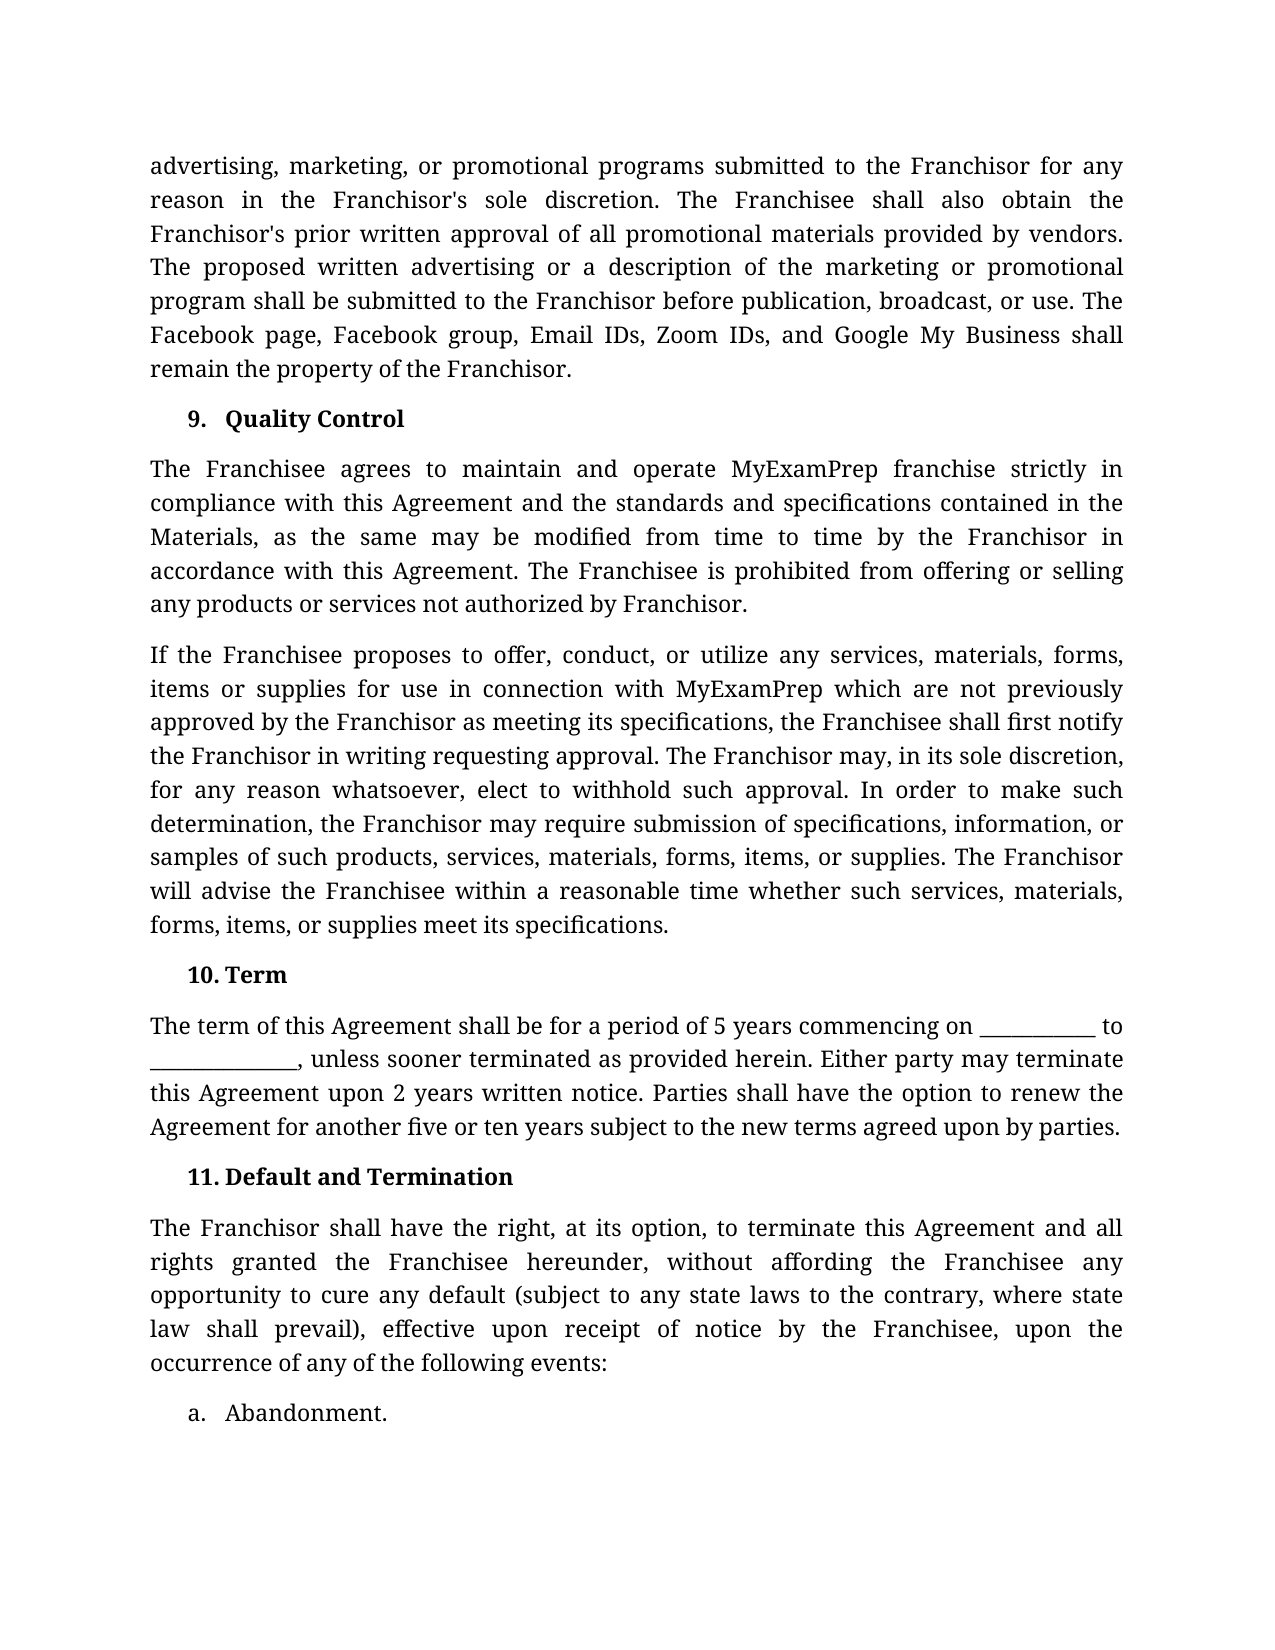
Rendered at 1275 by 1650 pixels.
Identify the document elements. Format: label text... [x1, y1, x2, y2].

text If the Franchisee proposes to offer, conduct, or utilize any services, materials, forms, items or supplies for use in connection with MyExamPrep which are not previously approved by the Franchisor as meeting its specifications, the Franchisee shall first notify the Franchisor in writing requesting approval. The Franchisor may, in its sole discretion, for any reason whatsoever, elect to withhold such approval. In order to make such determination, the Franchisor may require submission of specifications, information, or samples of such products, services, materials, forms, items, or supplies. The Franchisor will advise the Franchisee within a reasonable time whether such services, materials, forms, items, or supplies meet its specifications. [150, 639, 1125, 940]
text The term of this Agreement shall be for a period of 5 years commencing on ___________ to ______________, unless sooner terminated as provided herein. Either party may terminate this Agreement upon 2 years written notice. Parties shall have the option to renew the Agreement for another five or ten years subject to the new terms agreed upon by parties. [150, 1009, 1125, 1142]
list Abandonment. [187, 1397, 1125, 1428]
list Term [187, 959, 1125, 990]
text The Franchisee agrees to maintain and operate MyExamPrep franchise strictly in compliance with this Agreement and the standards and specifications contained in the Materials, as the same may be modified from time to time by the Franchisor in accordance with this Agreement. The Franchisee is prohibited from offering or selling any products or services not authorized by Franchisor. [150, 453, 1125, 619]
text The Franchisor shall have the right, at its option, to terminate this Agreement and all rights granted the Franchisee hereunder, without affording the Franchisee any opportunity to cure any default (subject to any state laws to the contrary, where state law shall prevail), effective upon receipt of notice by the Franchisee, upon the occurrence of any of the following events: [150, 1212, 1125, 1378]
list Default and Termination [187, 1161, 1125, 1192]
list Quality Control [187, 403, 1125, 434]
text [150, 150, 1125, 384]
